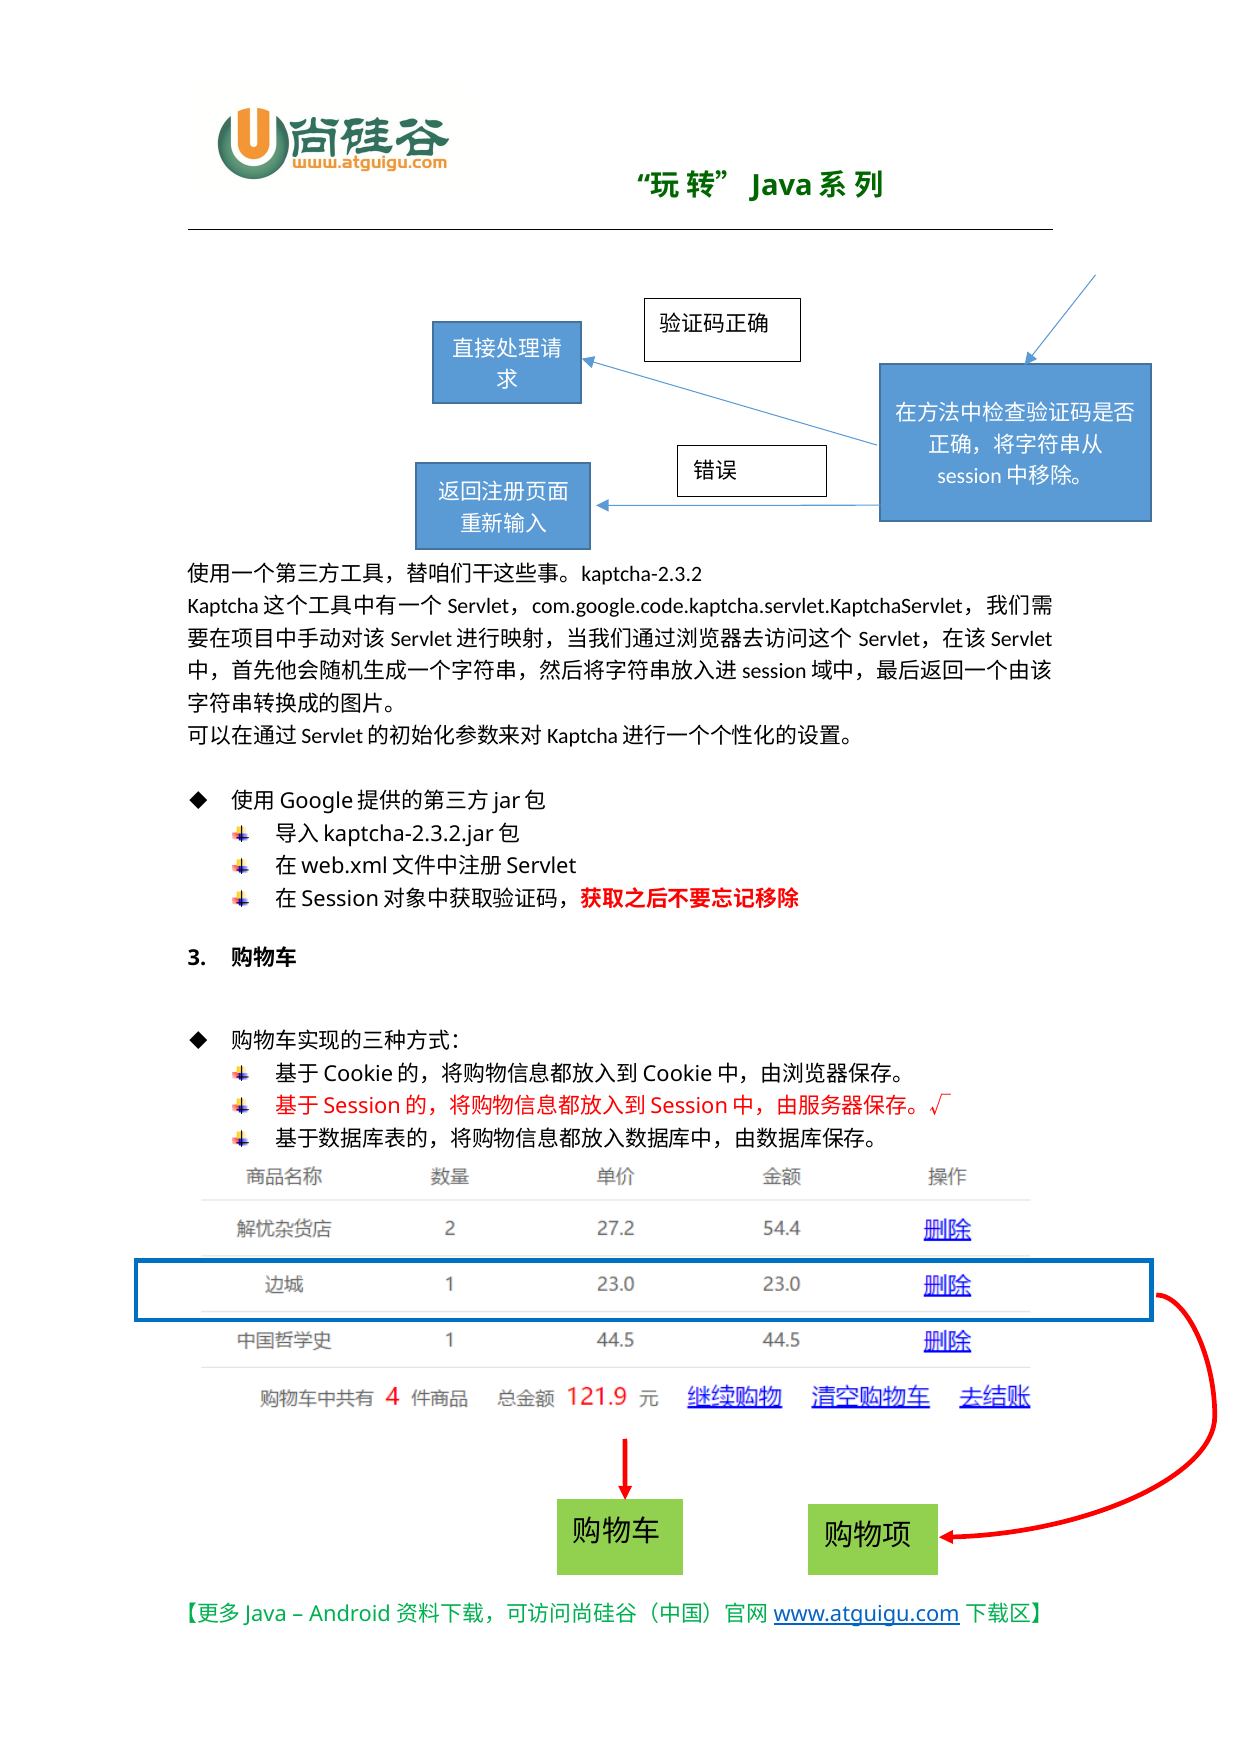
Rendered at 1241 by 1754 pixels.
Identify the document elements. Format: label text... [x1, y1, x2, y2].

picture [187, 1152, 1053, 1258]
picture [187, 1322, 1053, 1431]
text Kaptcha这个工具中有一个Servlet，com.google.code.kaptcha.servlet.KaptchaServlet，我们需要在项目中手动对该Servlet进行映射，当我们通过浏览器去访问这个Servlet，在该Servlet中，首先他会随机生成一个字符串，然后将字符串放入进session域中，最后返回一个由该字符串转换成的图片。 [187, 588, 1053, 718]
list 导入kaptcha-2.3.2.jar包 [231, 816, 1053, 848]
list 基于数据库表的，将购物信息都放入数据库中，由数据库保存。 [231, 1120, 1053, 1152]
picture [232, 857, 249, 874]
text 使用一个第三方工具，替咱们干这些事。kaptcha-2.3.2 [187, 556, 1053, 588]
list 使用Google提供的第三方jar包 [187, 783, 1053, 816]
list 基于Cookie的，将购物信息都放入到Cookie中，由浏览器保存。 [231, 1055, 1053, 1088]
list 购物车实现的三种方式： [187, 1023, 1053, 1055]
picture [232, 1064, 249, 1081]
picture [187, 88, 479, 195]
list 在Session对象中获取验证码，获取之后不要忘记移除 [231, 881, 1053, 913]
picture [187, 1263, 1053, 1318]
list 在web.xml文件中注册Servlet [231, 848, 1053, 881]
picture [232, 889, 249, 907]
picture [232, 824, 249, 842]
subtitle 购物车 [187, 940, 1053, 973]
text 可以在通过Servlet的初始化参数来对Kaptcha进行一个个性化的设置。 [187, 718, 1053, 751]
picture [232, 1129, 249, 1147]
list 基于Session的，将购物信息都放入到Session中，由服务器保存。√ [231, 1088, 1053, 1120]
picture [232, 1096, 249, 1114]
